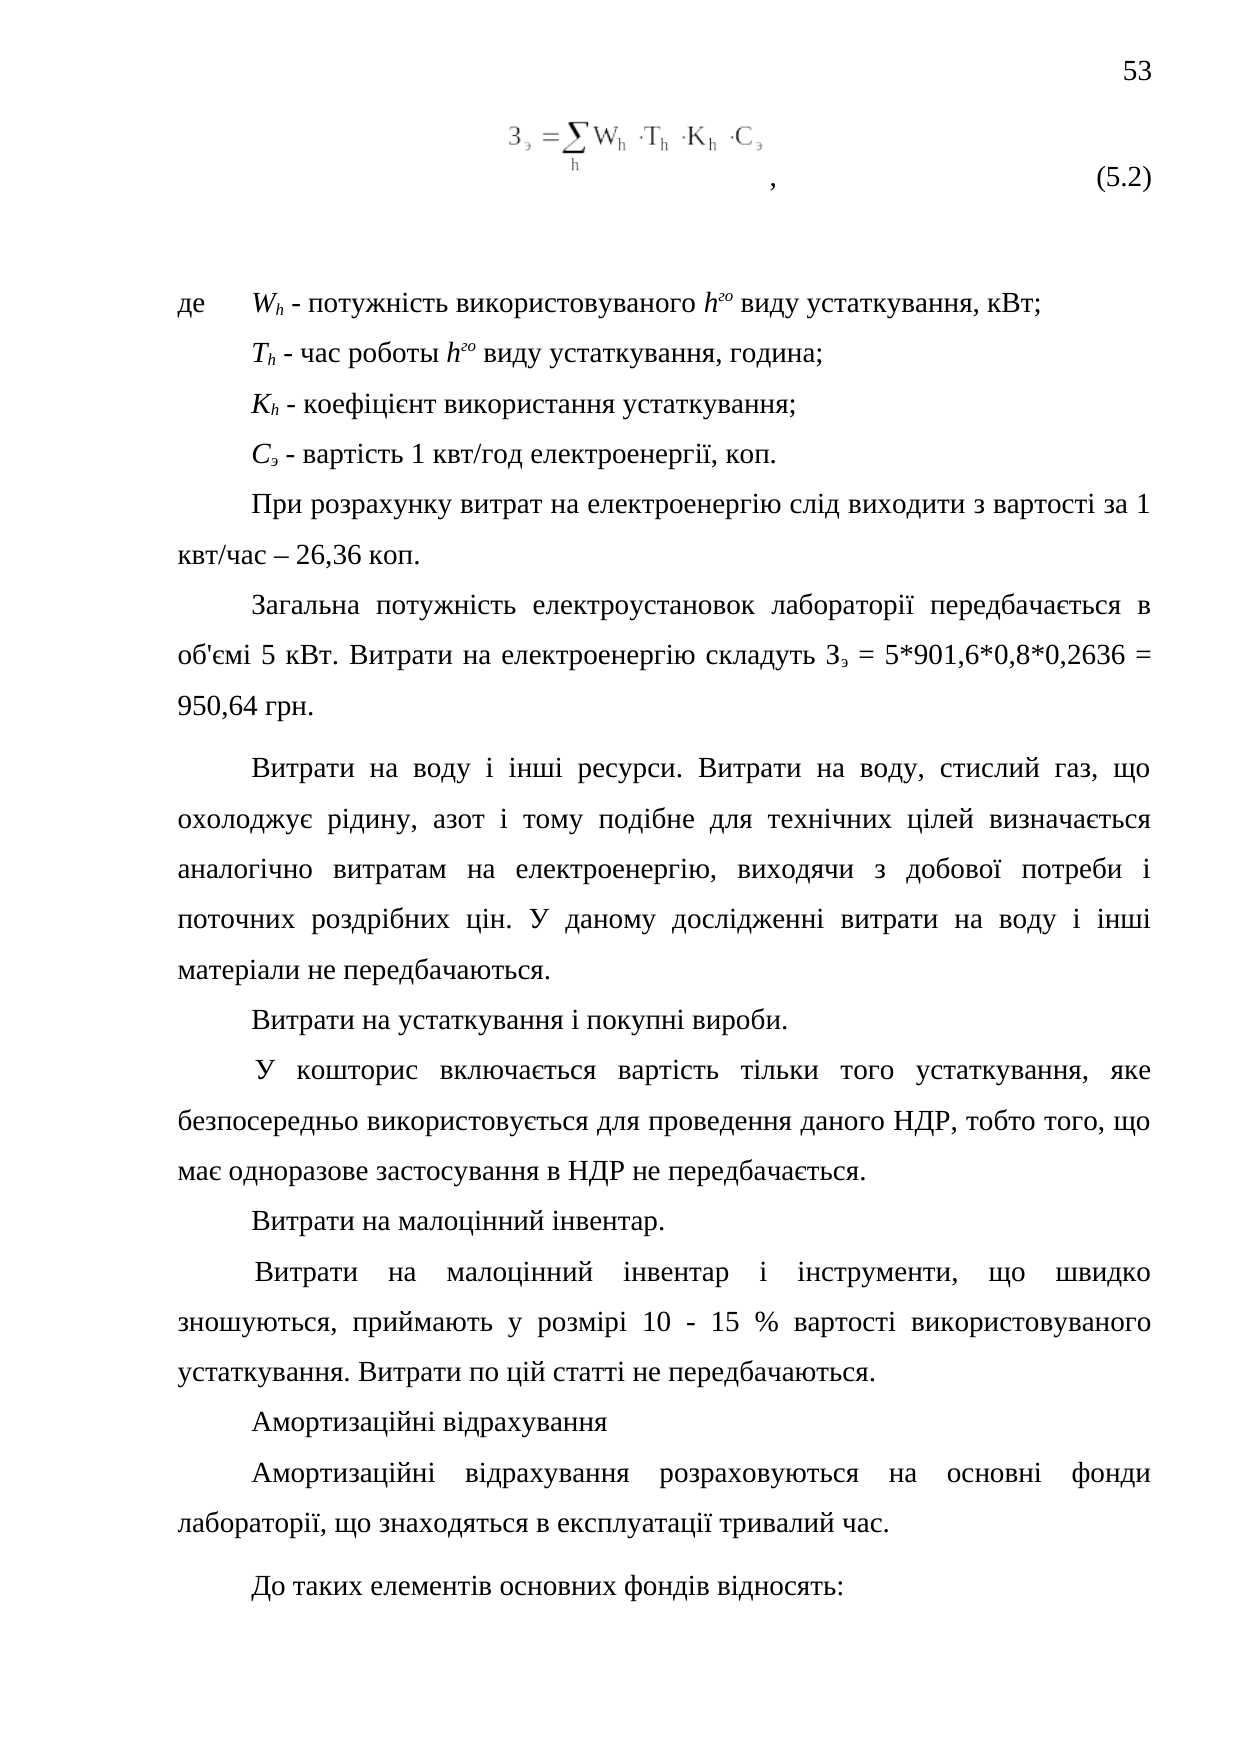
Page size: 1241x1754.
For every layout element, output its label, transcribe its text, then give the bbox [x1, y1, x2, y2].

text , (5.2) [177, 118, 1152, 193]
text Загальна потужність електроустановок лабораторії передбачається в об'ємі 5 кВт. Витрати на електроенергію складуть Зэ = 5*901,6*0,8*0,2636 = 950,64 грн. [177, 587, 1152, 721]
text Витрати на малоцінний інвентар і інструменти, що швидко зношуються, приймають у розмірі 10 - 15 % вартості використовуваного устаткування. Витрати по цій статті не передбачаються. [177, 1254, 1152, 1388]
text Витрати на устаткування і покупні вироби. [177, 1002, 1152, 1036]
text Амортизаційні відрахування розраховуються на основні фонди лабораторії, що знаходяться в експлуатації тривалий час. [177, 1455, 1152, 1539]
text Витрати на малоцінний інвентар. [177, 1203, 1152, 1237]
text Kh - коефіцієнт використання устаткування; [177, 386, 1152, 419]
text У кошторис включається вартість тільки того устаткування, яке безпосередньо використовується для проведення даного НДР, тобто того, що має одноразове застосування в НДР не передбачається. [177, 1052, 1152, 1187]
text Амортизаційні відрахування [177, 1404, 1152, 1438]
text Витрати на воду і інші ресурси. Витрати на воду, стислий газ, що охолоджує рідину, азот і тому подібне для технічних цілей визначається аналогічно витратам на електроенергію, виходячи з добової потреби і поточних роздрібних цін. У даному дослідженні витрати на воду і інші матеріали не передбачаються. [177, 751, 1152, 985]
text Сэ - вартість 1 квт/год електроенергії, коп. [177, 436, 1152, 470]
text Th - час роботы hго виду устаткування, година; [177, 336, 1152, 369]
text При розрахунку витрат на електроенергію слід виходити з вартості за 1 квт/час – 26,36 коп. [177, 486, 1152, 570]
text До таких елементів основних фондів відносять: [177, 1568, 1152, 1602]
text де Wh - потужність використовуваного hго виду устаткування, кВт; [177, 285, 1152, 319]
